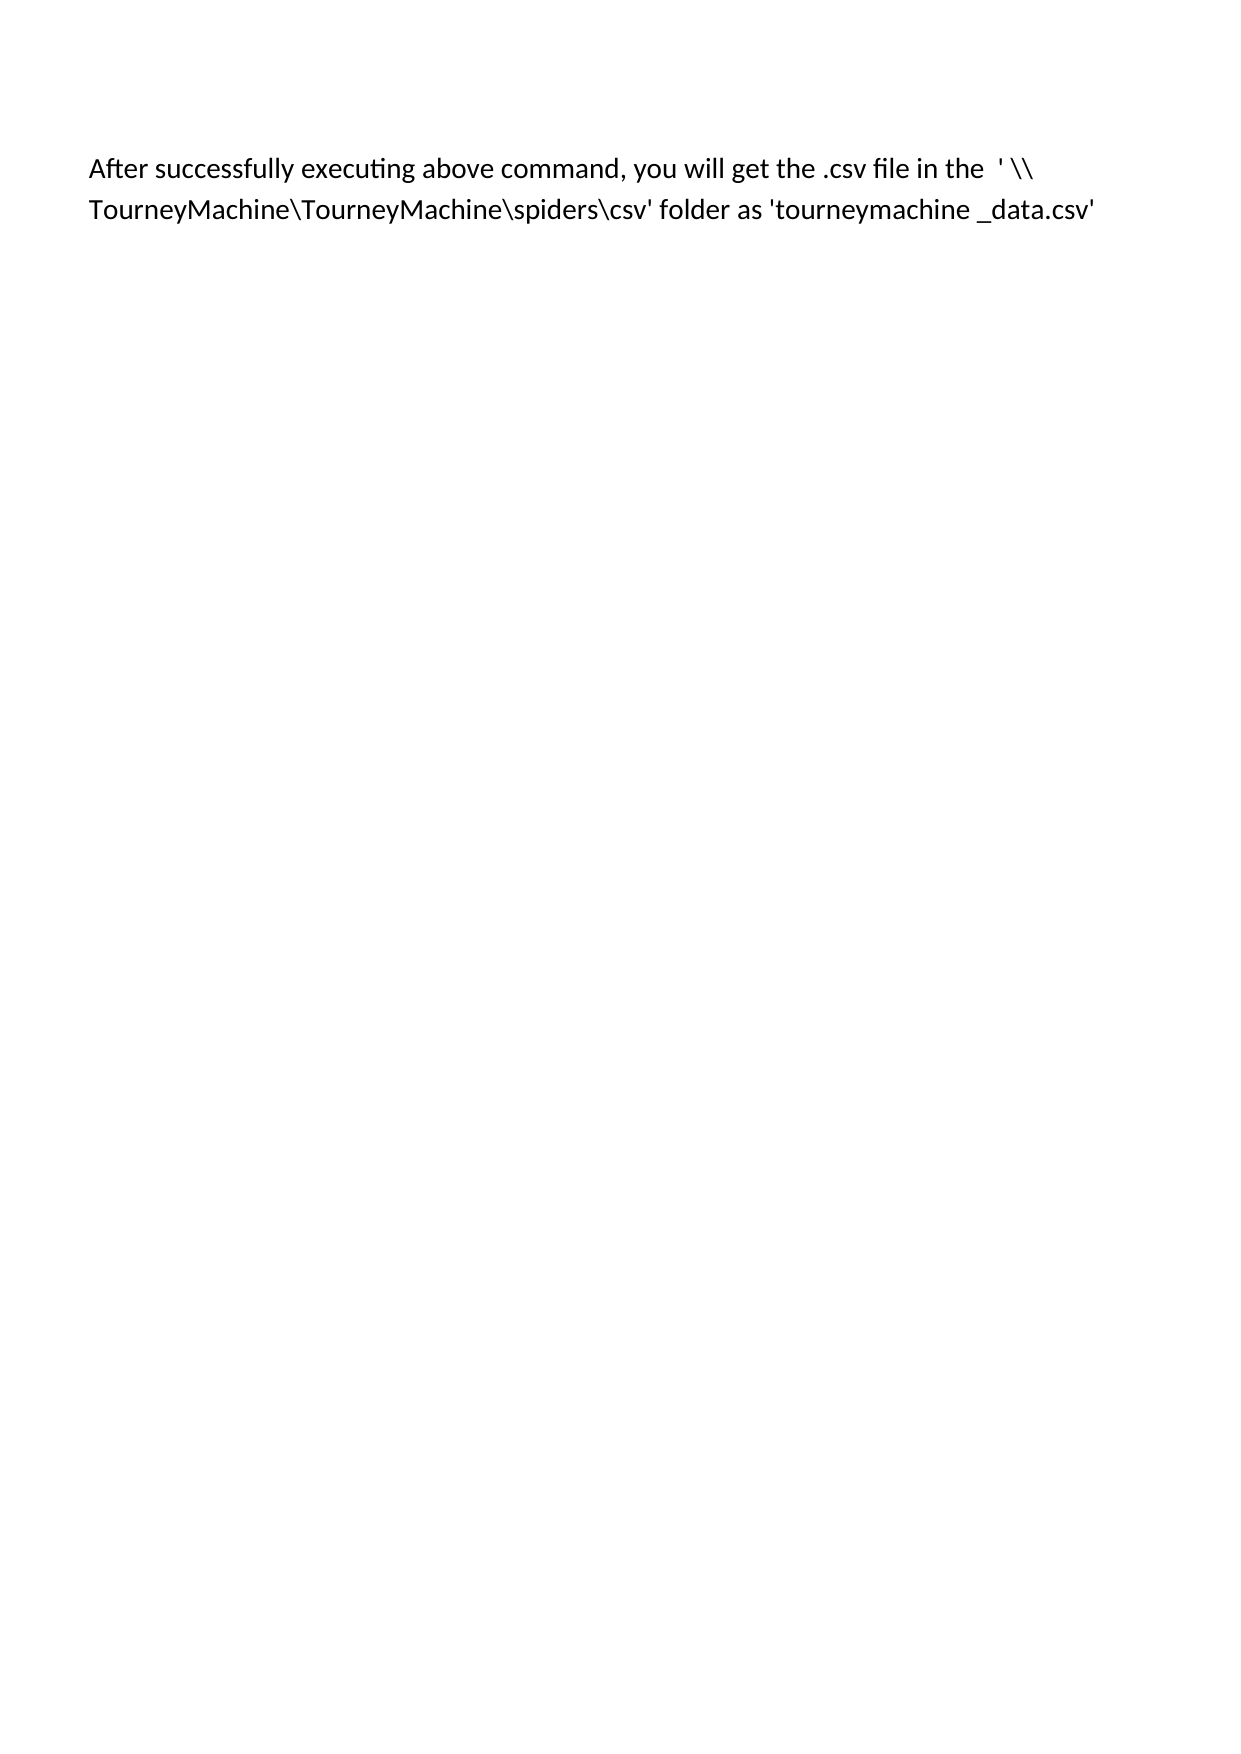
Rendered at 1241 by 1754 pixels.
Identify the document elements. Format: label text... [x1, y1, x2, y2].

text After successfully executing above command, you will get the .csv file in the ' \\TourneyMachine\TourneyMachine\spiders\csv' folder as 'tourneymachine _data.csv' [89, 150, 1154, 227]
